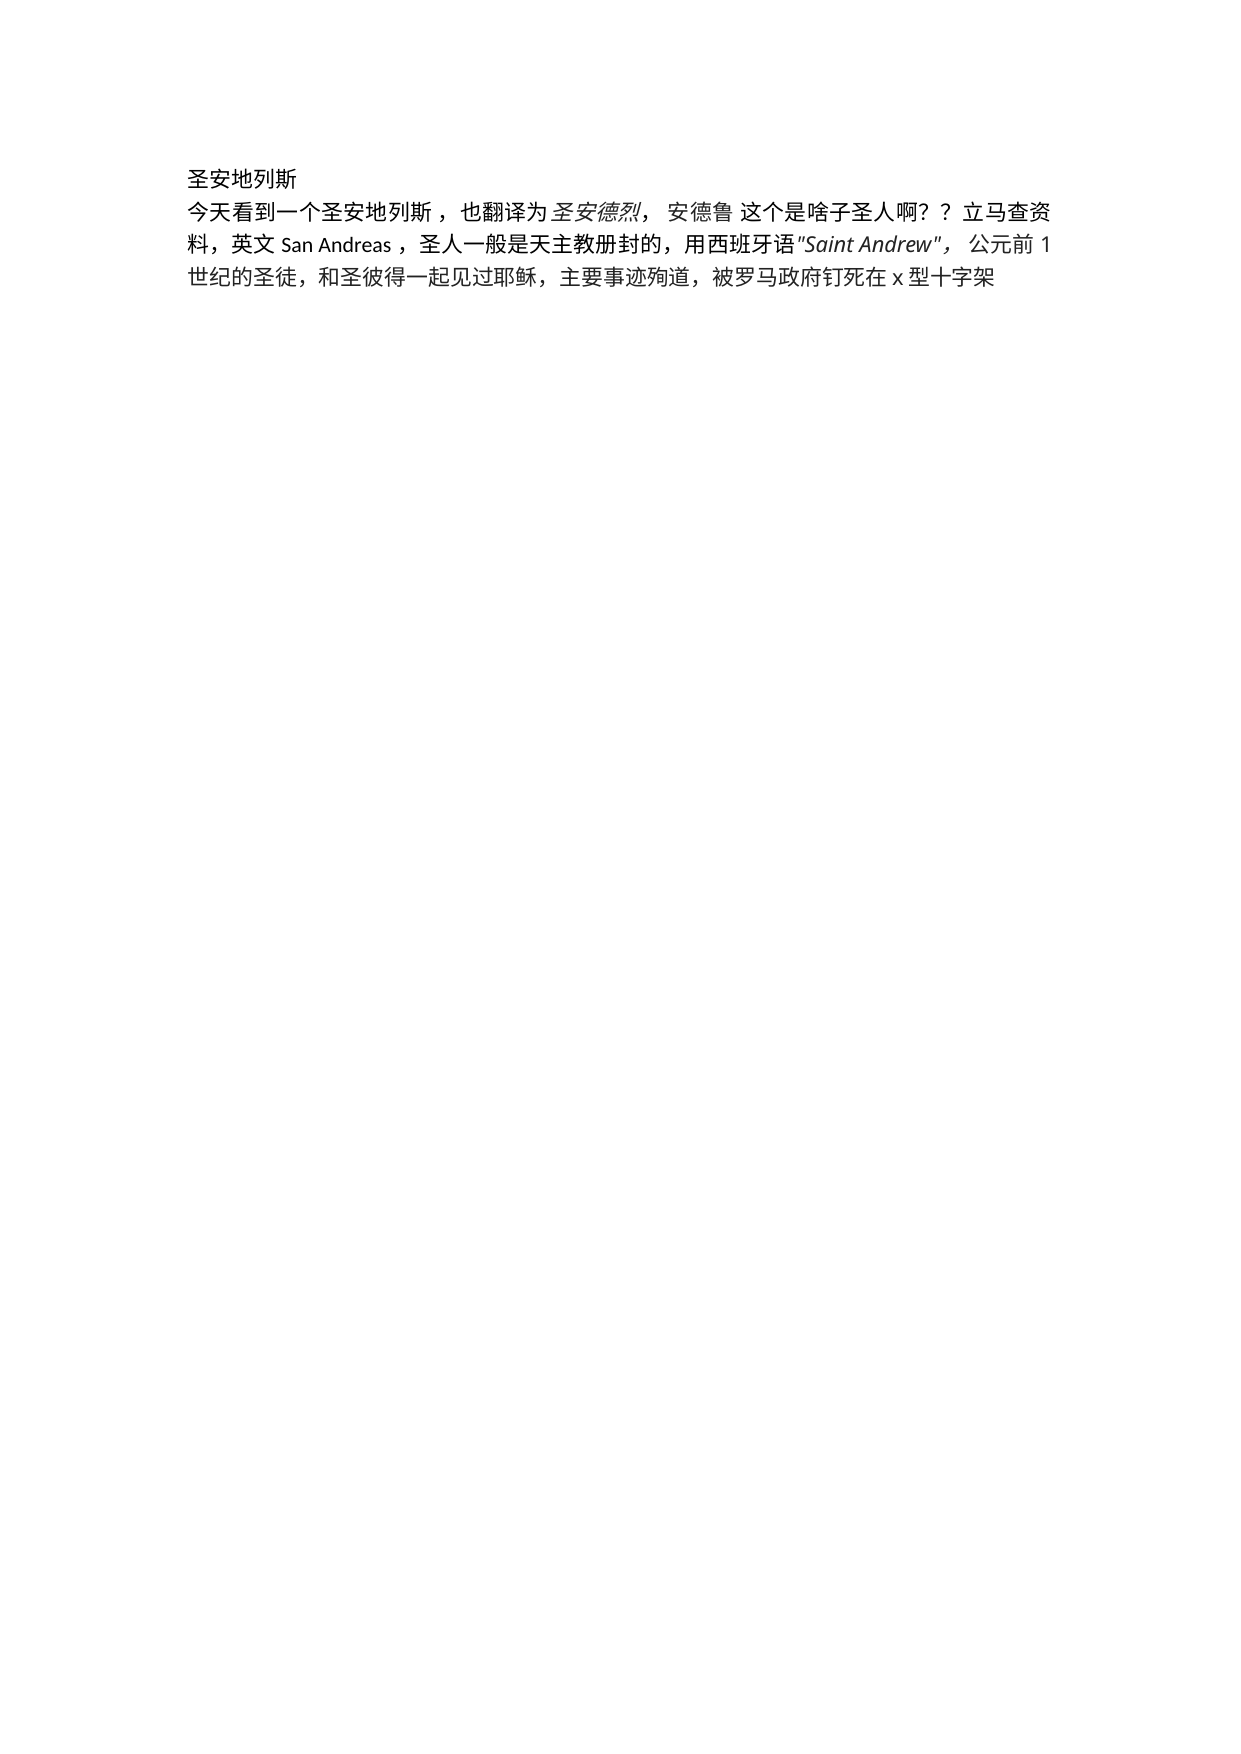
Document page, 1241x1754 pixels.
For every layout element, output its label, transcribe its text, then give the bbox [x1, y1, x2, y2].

text 圣安地列斯 [187, 162, 1053, 194]
text 今天看到一个圣安地列斯 ，也翻译为圣安德烈， 安德鲁 这个是啥子圣人啊？？立马查资料，英文 San Andreas ，圣人一般是天主教册封的，用西班牙语"Saint Andrew"， 公元前 1 世纪的圣徒，和圣彼得一起见过耶稣，主要事迹殉道，被罗马政府钉死在x型十字架 [187, 194, 1053, 292]
